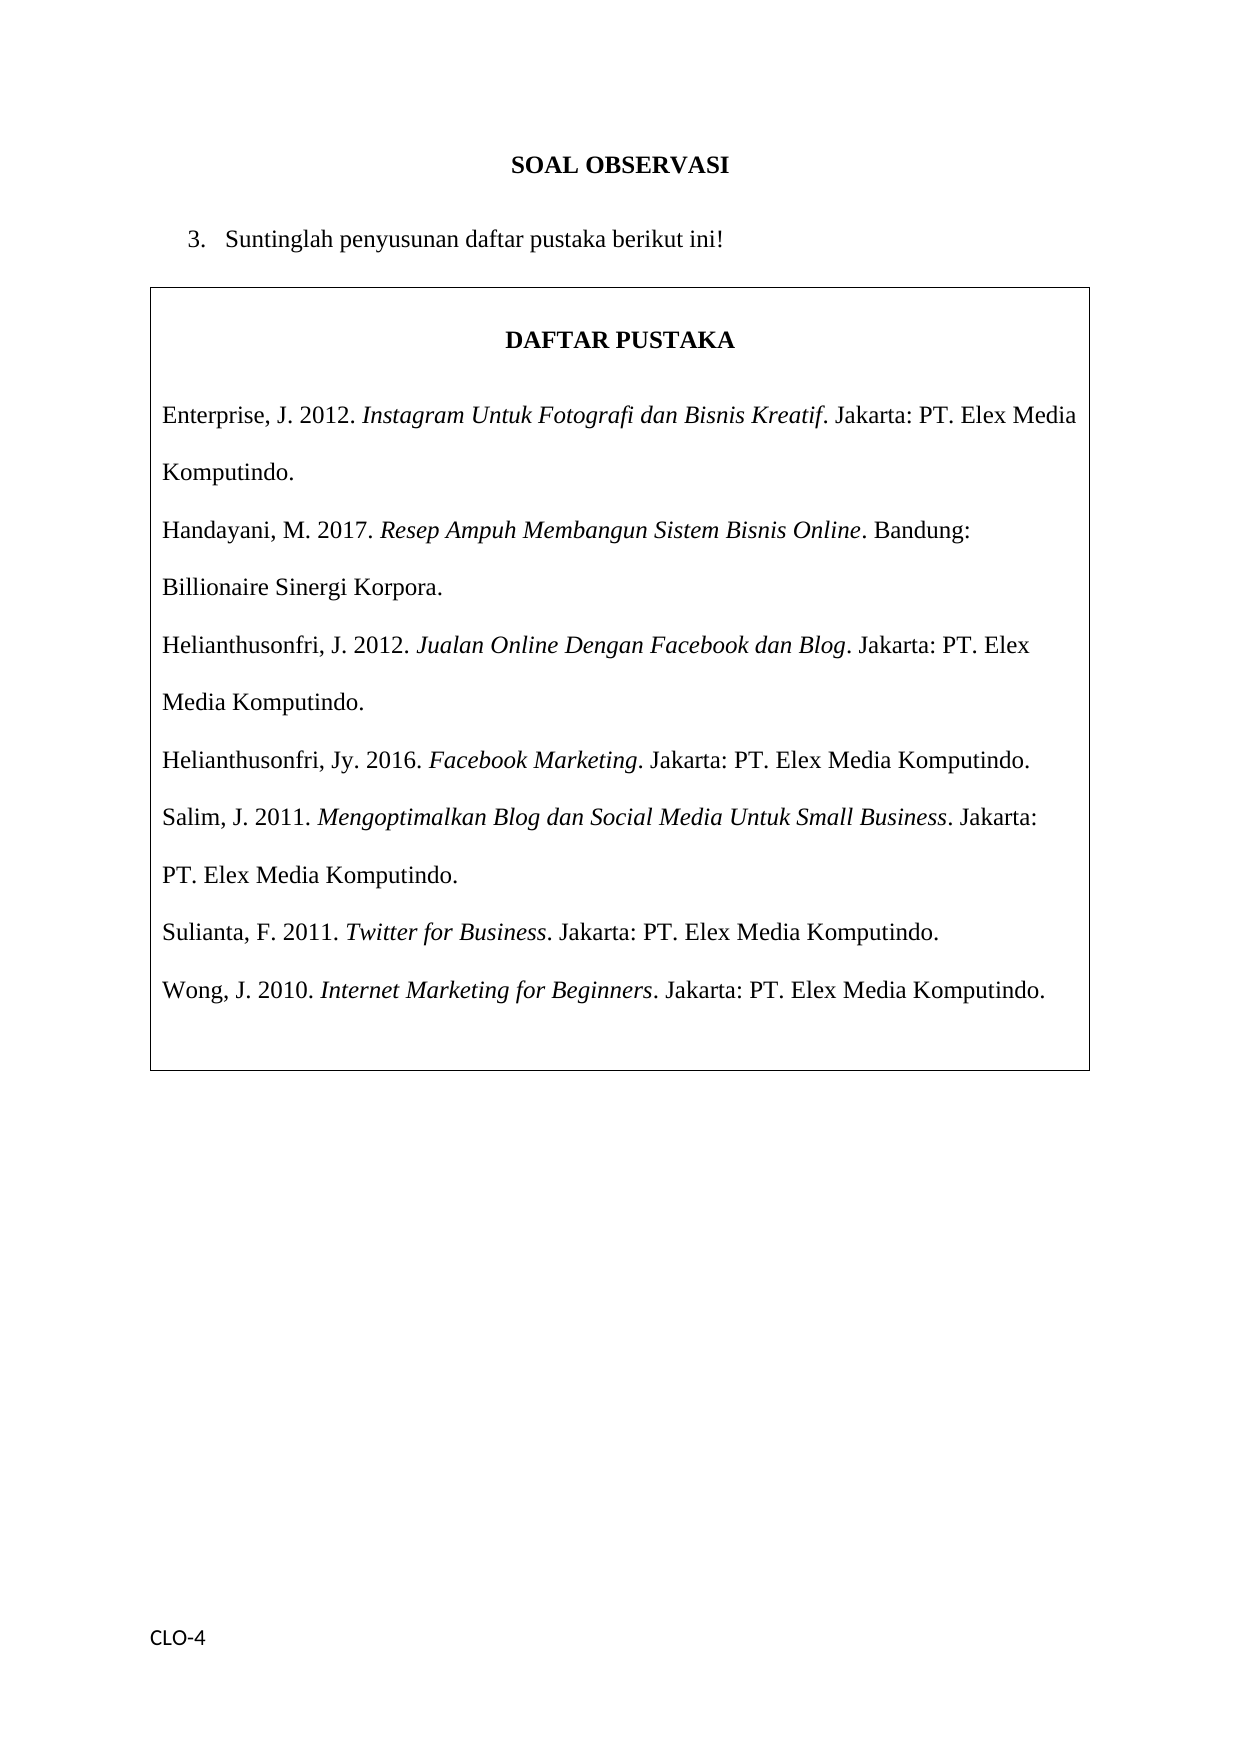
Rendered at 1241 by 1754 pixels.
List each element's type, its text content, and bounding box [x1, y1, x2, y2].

text SOAL OBSERVASI [150, 150, 1090, 179]
list Suntinglah penyusunan daftar pustaka berikut ini! [187, 224, 1090, 253]
table_header DAFTAR PUSTAKA Enterprise, J. 2012. Instagram Untuk Fotografi dan Bisnis Kreatif. Jakarta: PT. Elex Media Komputindo. Handayani, M. 2017. Resep Ampuh Membangun Sistem Bisnis Online. Bandung: Billionaire Sinergi Korpora. Helianthusonfri, J. 2012. Jualan Online Dengan Facebook dan Blog. Jakarta: PT. Elex Media Komputindo. Helianthusonfri, Jy. 2016. Facebook Marketing. Jakarta: PT. Elex Media Komputindo. Salim, J. 2011. Mengoptimalkan Blog dan Social Media Untuk Small Business. Jakarta: PT. Elex Media Komputindo. Sulianta, F. 2011. Twitter for Business. Jakarta: PT. Elex Media Komputindo. Wong, J. 2010. Internet Marketing for Beginners. Jakarta: PT. Elex Media Komputindo. [151, 288, 1089, 1069]
